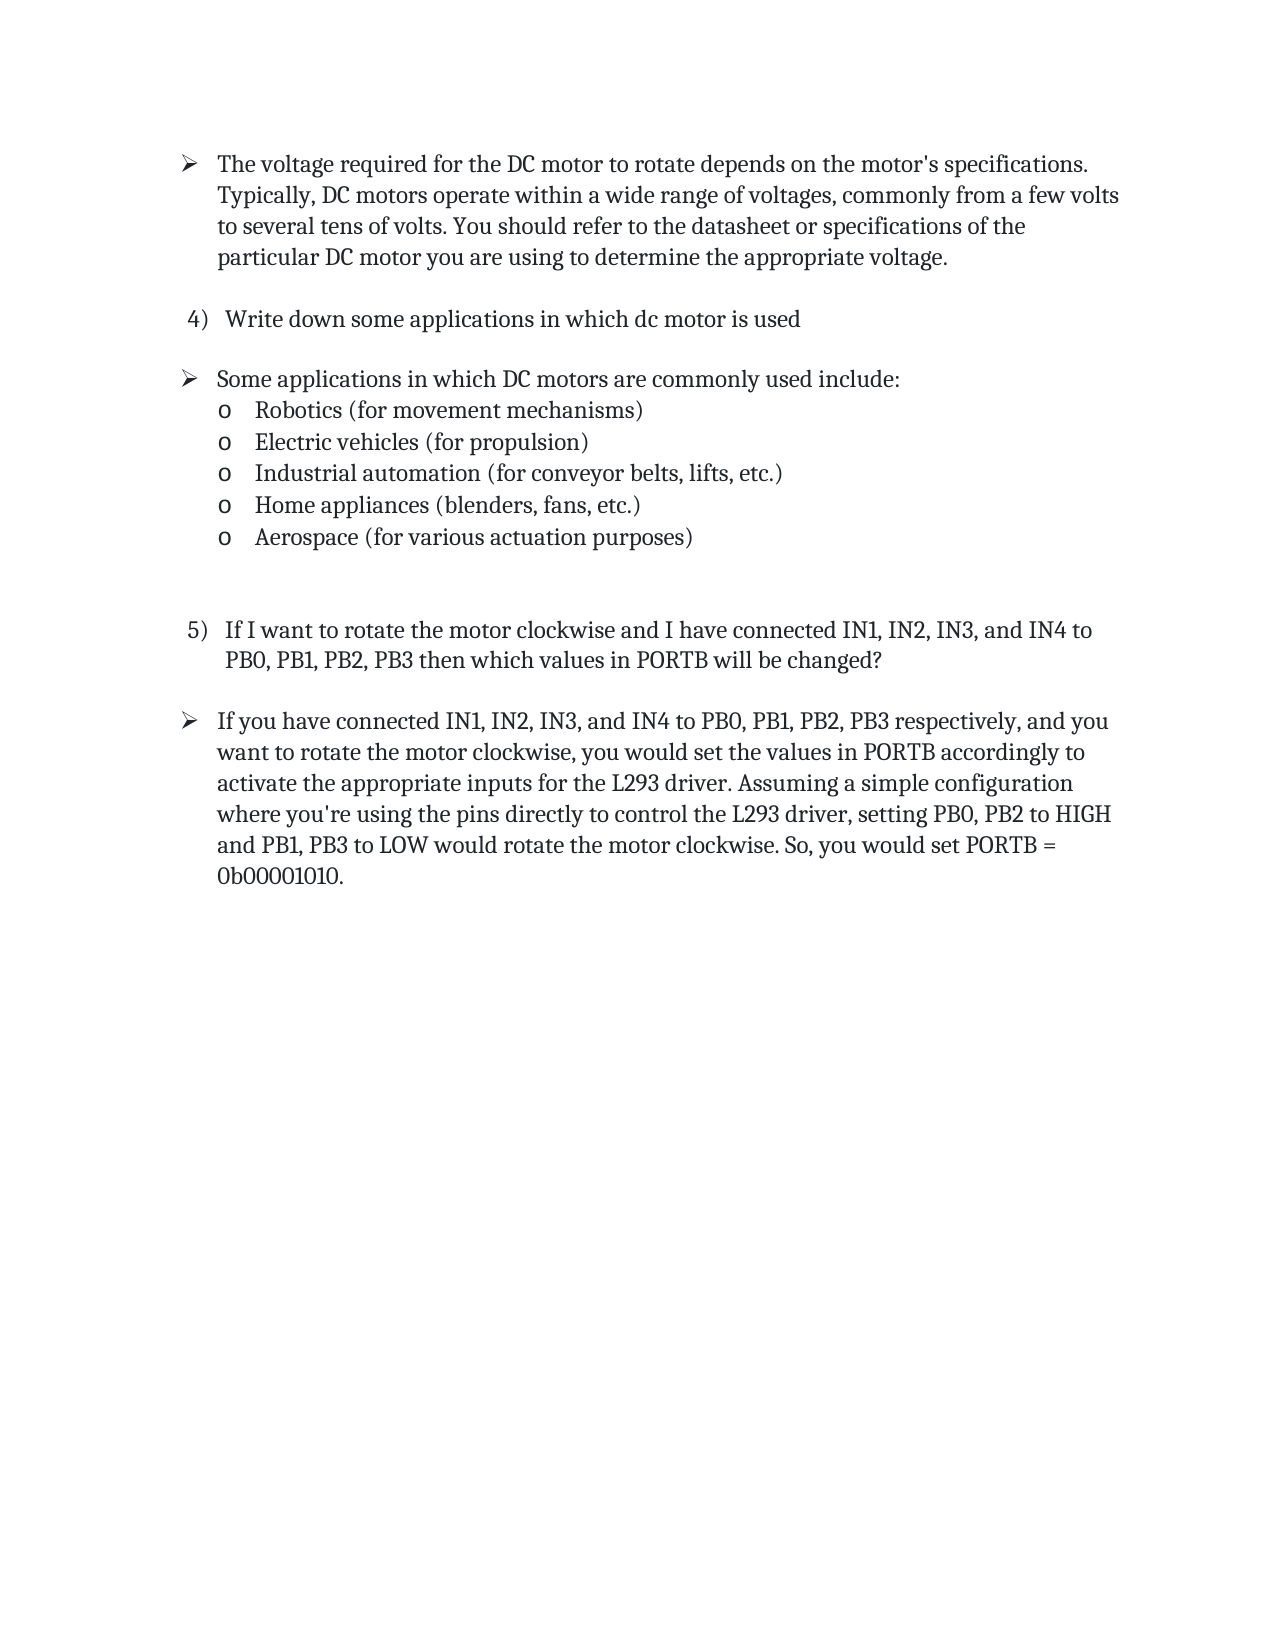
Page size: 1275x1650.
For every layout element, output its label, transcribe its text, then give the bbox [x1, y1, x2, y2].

list Electric vehicles (for propulsion) [217, 428, 1110, 458]
list Home appliances (blenders, fans, etc.) [217, 491, 1110, 521]
list If I want to rotate the motor clockwise and I have connected IN1, IN2, IN3, and IN4 to PB0, PB1, PB2, PB3 then which values in PORTB will be changed? [187, 616, 1110, 675]
list Robotics (for movement mechanisms) [217, 396, 1110, 426]
list The voltage required for the DC motor to rotate depends on the motor's specifications. Typically, DC motors operate within a wide range of voltages, commonly from a few volts to several tens of volts. You should refer to the datasheet or specifications of the particular DC motor you are using to determine the appropriate voltage. [179, 150, 1125, 272]
list Write down some applications in which dc motor is used [187, 304, 1110, 333]
list Industrial automation (for conveyor belts, lifts, etc.) [217, 459, 1110, 489]
list Some applications in which DC motors are commonly used include: [179, 365, 1110, 394]
list Aerospace (for various actuation purposes) [217, 523, 1110, 553]
list If you have connected IN1, IN2, IN3, and IN4 to PB0, PB1, PB2, PB3 respectively, and you want to rotate the motor clockwise, you would set the values in PORTB accordingly to activate the appropriate inputs for the L293 driver. Assuming a simple configuration where you're using the pins directly to control the L293 driver, setting PB0, PB2 to HIGH and PB1, PB3 to LOW would rotate the motor clockwise. So, you would set PORTB = 0b00001010. [179, 707, 1125, 891]
